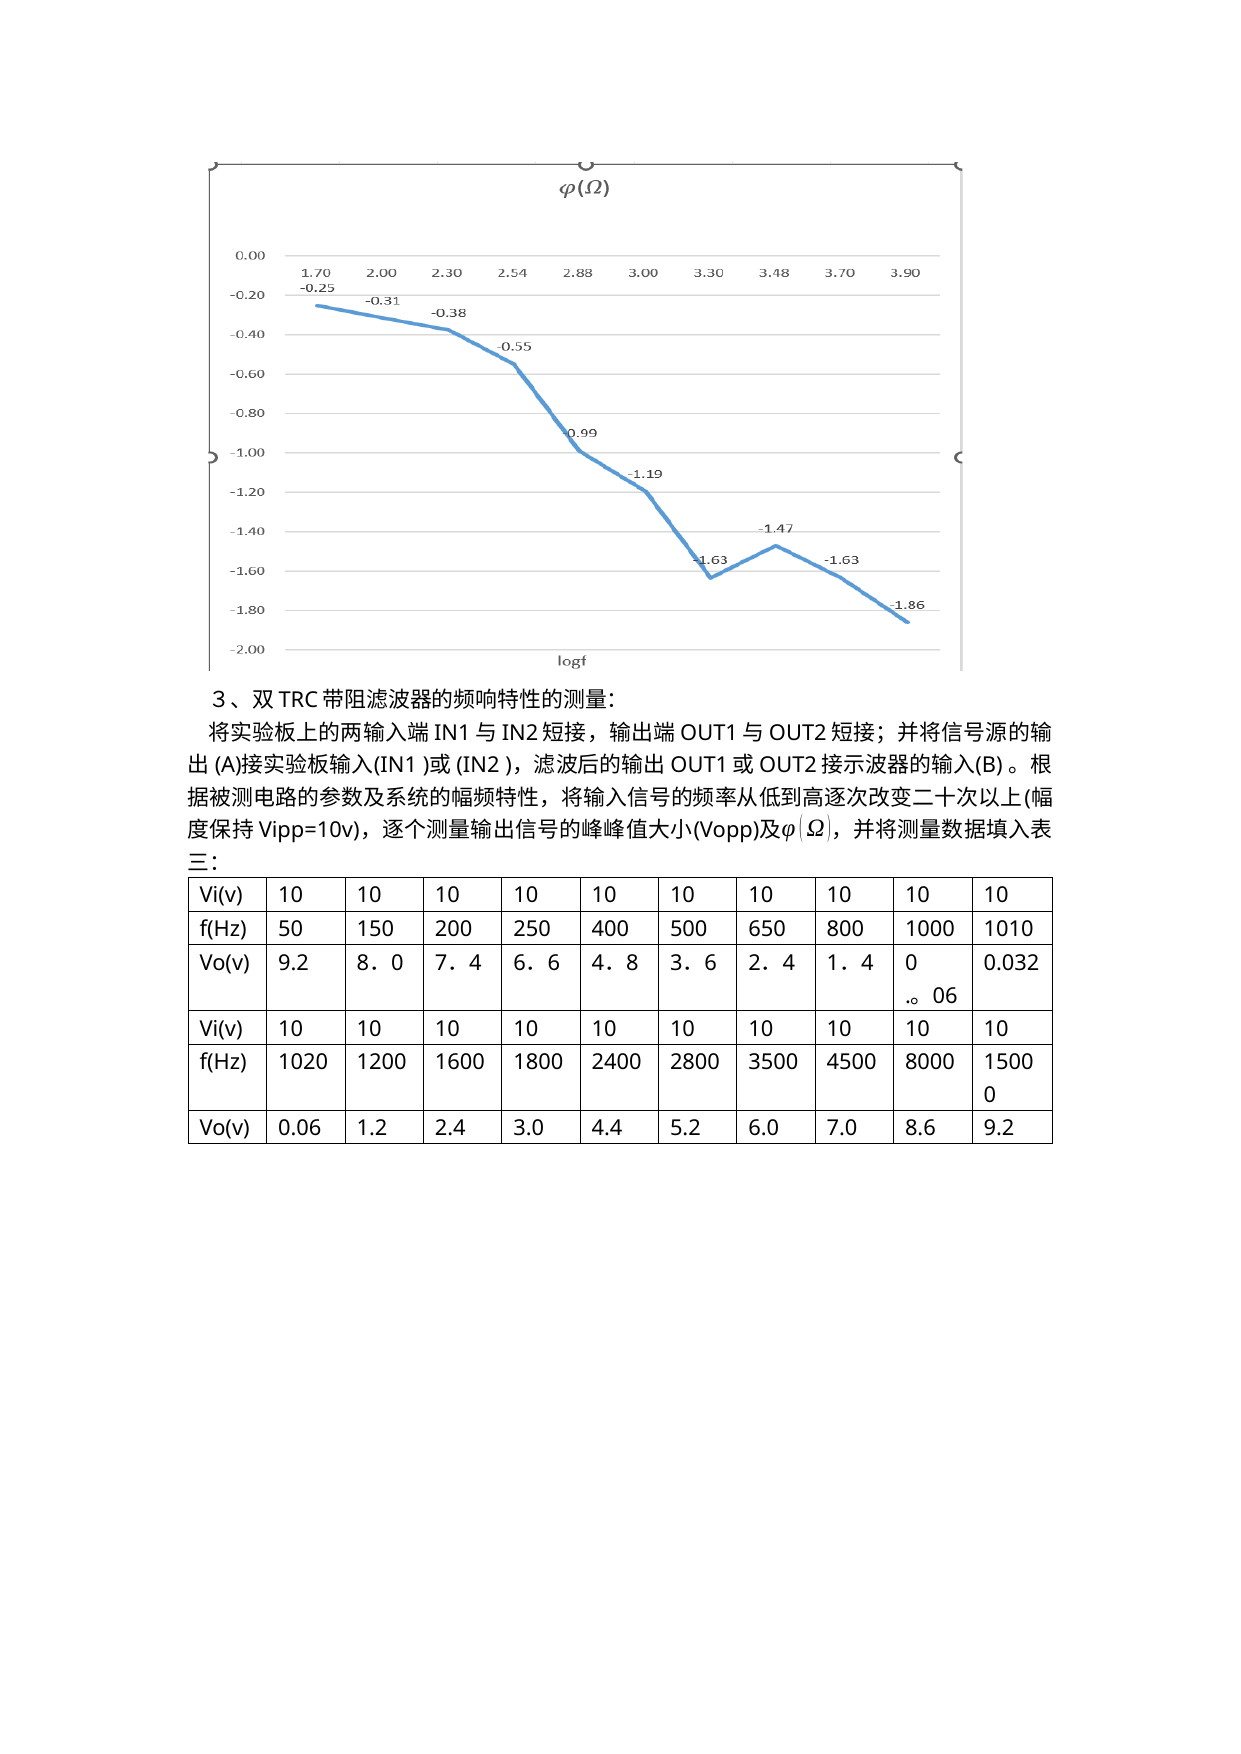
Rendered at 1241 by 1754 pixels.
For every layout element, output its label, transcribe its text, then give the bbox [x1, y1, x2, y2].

table_header 10 [346, 878, 423, 911]
table_cell 650 [737, 912, 815, 944]
table_header 10 [737, 878, 815, 911]
table_cell 10 [973, 1011, 1052, 1044]
table_header Vi(v) [189, 878, 266, 911]
table_cell 1200 [346, 1045, 423, 1110]
table_cell 150 [346, 912, 423, 944]
table_cell 2400 [581, 1045, 658, 1110]
table_cell 10 [267, 1011, 345, 1044]
table_cell 10 [894, 1011, 972, 1044]
table_header 10 [502, 878, 580, 911]
table_cell 1600 [424, 1045, 501, 1110]
table_cell 1000 [894, 912, 972, 944]
table_cell 8000 [894, 1045, 972, 1110]
table_cell 250 [502, 912, 580, 944]
table_cell 400 [581, 912, 658, 944]
table_cell 0.。06 [894, 945, 972, 1010]
table_cell 5.2 [659, 1111, 736, 1143]
table_cell 3500 [737, 1045, 815, 1110]
table_cell 9.2 [973, 1111, 1052, 1143]
table_cell 10 [346, 1011, 423, 1044]
table_cell 800 [816, 912, 893, 944]
table_cell 1800 [502, 1045, 580, 1110]
table_cell f(Hz) [189, 1045, 266, 1110]
table_cell 1.2 [346, 1111, 423, 1143]
table_cell 10 [502, 1011, 580, 1044]
table_cell 8．0 [346, 945, 423, 1010]
table_cell 4500 [816, 1045, 893, 1110]
table_cell 3.0 [502, 1111, 580, 1143]
table_header 10 [894, 878, 972, 911]
table_cell Vo(v) [189, 945, 266, 1010]
table_cell 4.4 [581, 1111, 658, 1143]
table_cell 2.4 [424, 1111, 501, 1143]
table_cell 4．8 [581, 945, 658, 1010]
table_cell 10 [816, 1011, 893, 1044]
table_cell 7．4 [424, 945, 501, 1010]
table_cell 1020 [267, 1045, 345, 1110]
table_cell 200 [424, 912, 501, 944]
table_cell 500 [659, 912, 736, 944]
table_header 10 [424, 878, 501, 911]
table_cell 10 [424, 1011, 501, 1044]
table_cell 7.0 [816, 1111, 893, 1143]
table_header 10 [267, 878, 345, 911]
table_cell 10 [659, 1011, 736, 1044]
table_header 10 [659, 878, 736, 911]
table_cell 50 [267, 912, 345, 944]
table_cell Vo(v) [189, 1111, 266, 1143]
table_cell 3．6 [659, 945, 736, 1010]
table_cell 10 [581, 1011, 658, 1044]
table_cell 2800 [659, 1045, 736, 1110]
table_cell 8.6 [894, 1111, 972, 1143]
table_header 10 [581, 878, 658, 911]
table_cell 6．6 [502, 945, 580, 1010]
table_cell 1010 [973, 912, 1052, 944]
table_cell 6.0 [737, 1111, 815, 1143]
table_header 10 [973, 878, 1052, 911]
table_cell 1．4 [816, 945, 893, 1010]
table_cell 0.06 [267, 1111, 345, 1143]
text ３、双TRC带阻滤波器的频响特性的测量： [187, 682, 1053, 714]
table_header 10 [816, 878, 893, 911]
table_cell 2．4 [737, 945, 815, 1010]
text 将实验板上的两输入端IN1与IN2短接，输出端OUT1与OUT2短接；并将信号源的输出 (A)接实验板输入(IN1 )或 (IN2 )，滤波后的输出OUT1或OUT2接示波器的输入(B) 。根据被测电路的参数及系统的幅频特性，将输入信号的频率从低到高逐次改变二十次以上(幅度保持Vipp=10v)，逐个测量输出信号的峰峰值大小(Vopp)及，并将测量数据填入表三： [187, 714, 1053, 877]
table_cell 0.032 [973, 945, 1052, 1010]
picture [208, 162, 963, 671]
table_cell 15000 [973, 1045, 1052, 1110]
table_cell Vi(v) [189, 1011, 266, 1044]
table_cell 10 [737, 1011, 815, 1044]
table_cell 9.2 [267, 945, 345, 1010]
table_cell f(Hz) [189, 912, 266, 944]
